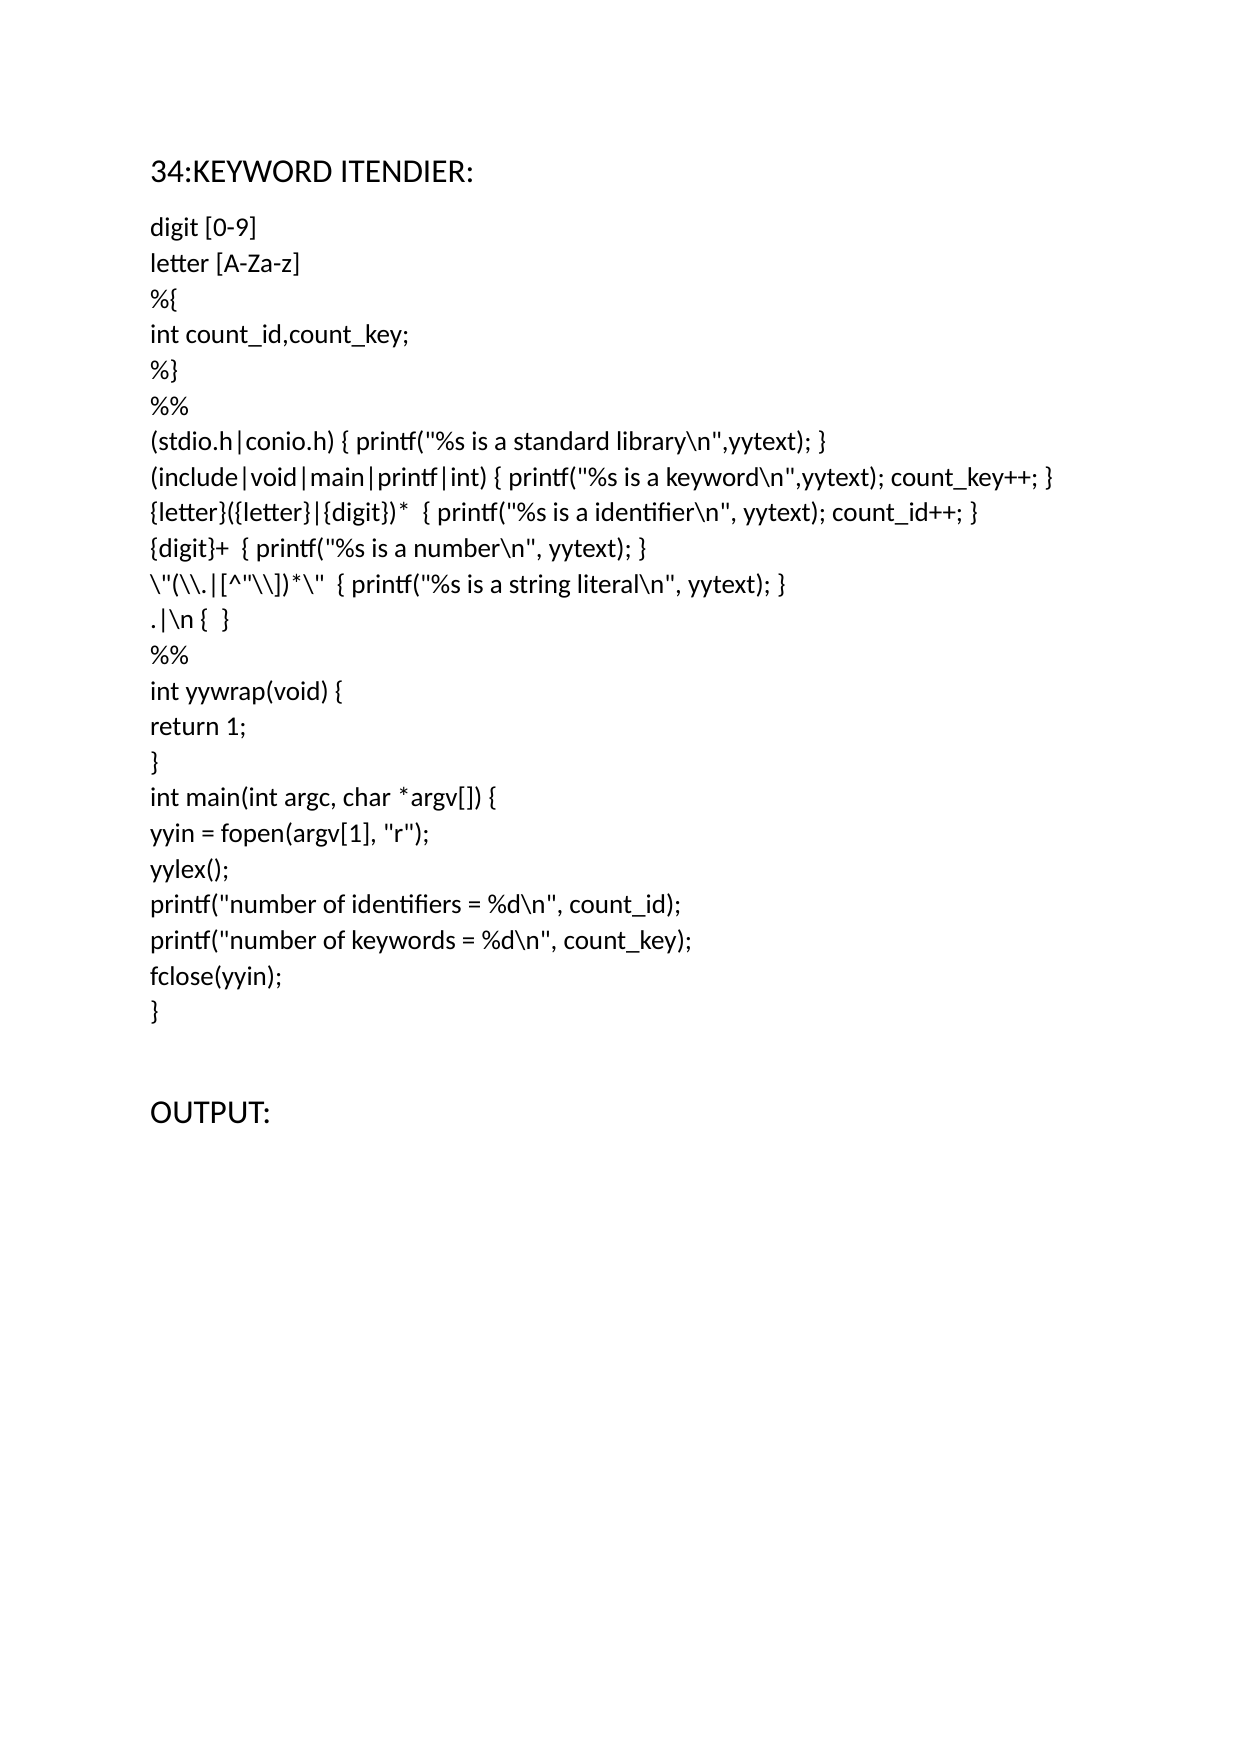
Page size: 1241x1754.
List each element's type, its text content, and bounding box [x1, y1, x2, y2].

text printf("number of identifiers = %d\n", count_id); [150, 887, 1090, 921]
text return 1; [150, 709, 1090, 742]
text printf("number of keywords = %d\n", count_key); [150, 923, 1090, 956]
text %{ [150, 282, 1090, 315]
text {digit}+ { printf("%s is a number\n", yytext); } [150, 531, 1090, 564]
text } [150, 994, 1090, 1027]
text (include|void|main|printf|int) { printf("%s is a keyword\n",yytext); count_key++; } [150, 460, 1090, 493]
text digit [0-9] [150, 211, 1090, 244]
text int count_id,count_key; [150, 317, 1090, 351]
text %% [150, 389, 1090, 422]
text {letter}({letter}|{digit})* { printf("%s is a identifier\n", yytext); count_id++; } [150, 496, 1090, 529]
text OUTPUT: [150, 1091, 1090, 1131]
text fclose(yyin); [150, 959, 1090, 992]
text int main(int argc, char *argv[]) { [150, 781, 1090, 814]
text .|\n { } [150, 602, 1090, 636]
text letter [A-Za-z] [150, 246, 1090, 279]
text yyin = fopen(argv[1], "r"); [150, 816, 1090, 849]
text 34:KEYWORD ITENDIER: [150, 150, 1090, 191]
text \"(\\.|[^"\\])*\" { printf("%s is a string literal\n", yytext); } [150, 567, 1090, 600]
text %% [150, 638, 1090, 671]
text %} [150, 353, 1090, 386]
text int yywrap(void) { [150, 674, 1090, 707]
text yylex(); [150, 852, 1090, 885]
text (stdio.h|conio.h) { printf("%s is a standard library\n",yytext); } [150, 424, 1090, 457]
text } [150, 745, 1090, 778]
